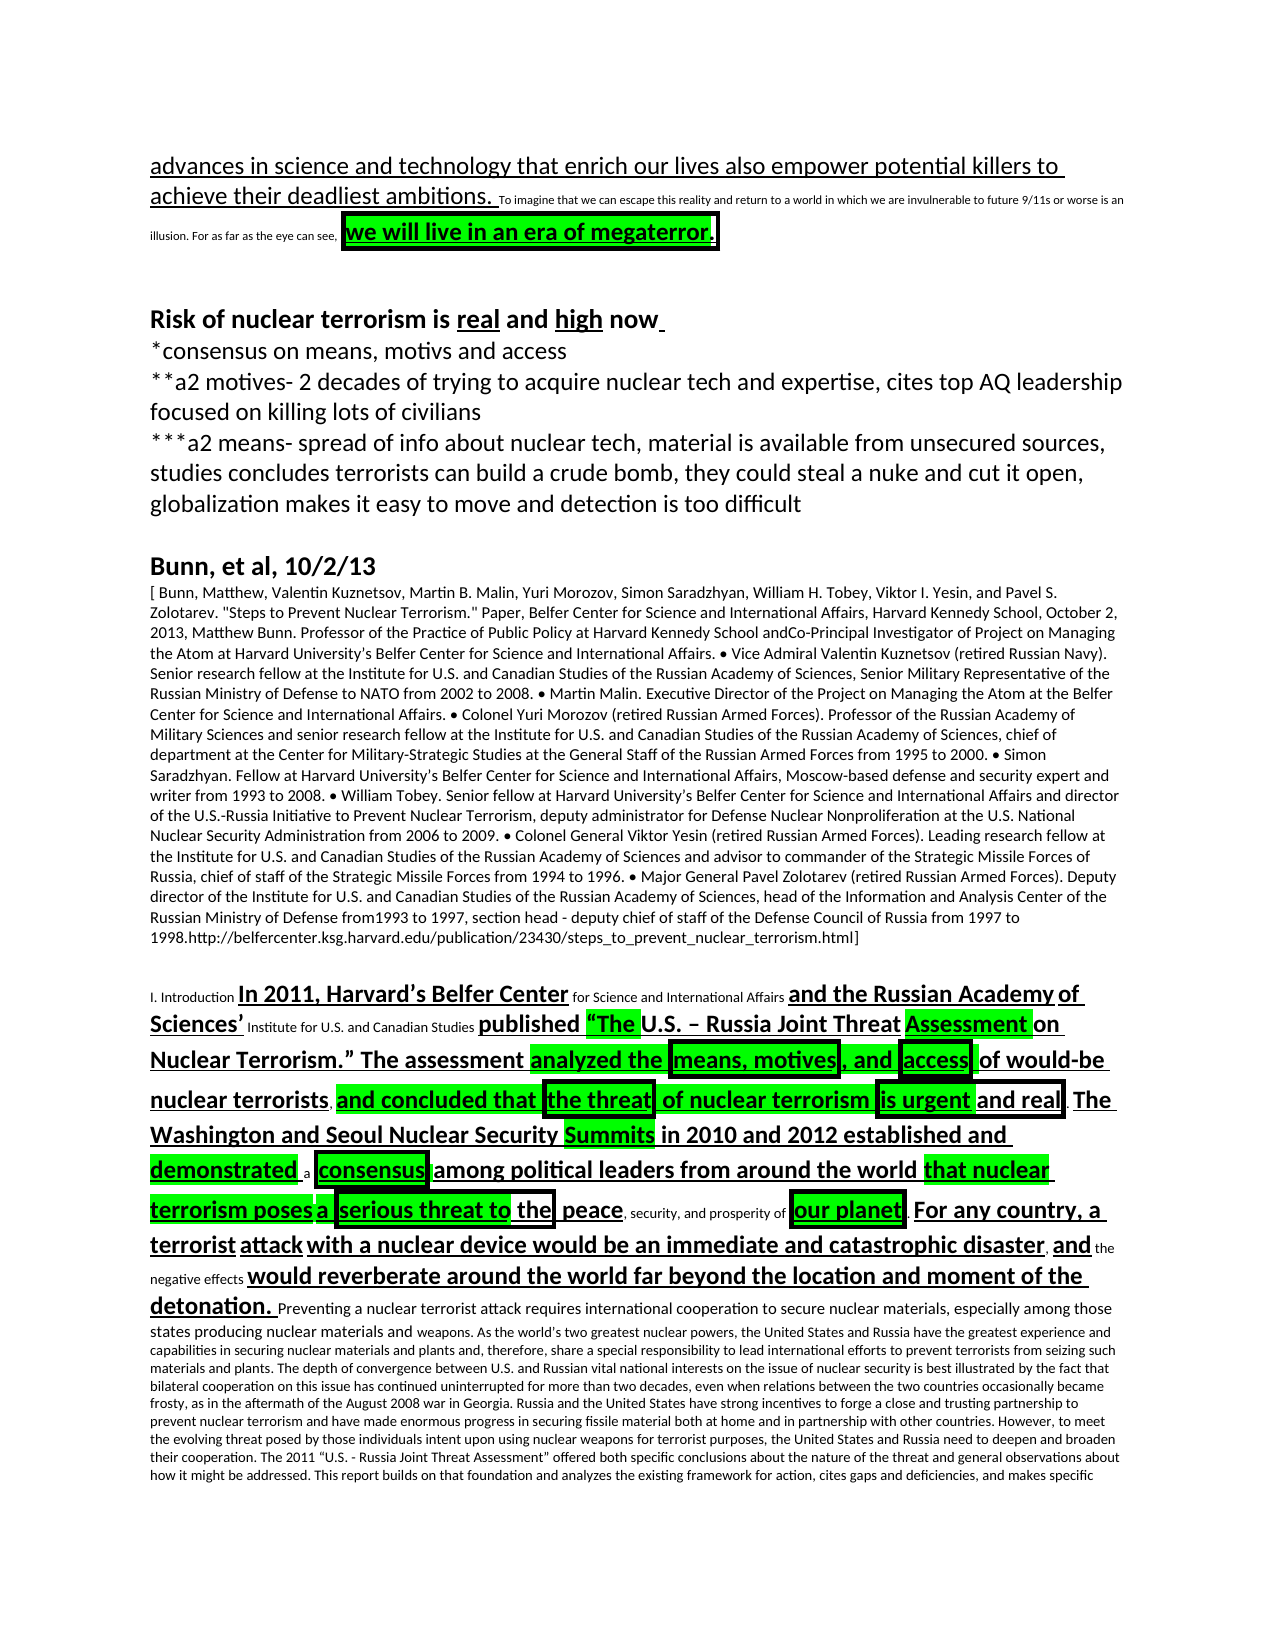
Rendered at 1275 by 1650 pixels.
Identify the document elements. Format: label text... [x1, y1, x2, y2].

text Risk of nuclear terrorism is real and high now [150, 302, 1125, 335]
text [150, 978, 1125, 1484]
text **a2 motives- 2 decades of trying to acquire nuclear tech and expertise, cites top AQ leadership focused on killing lots of civilians [150, 366, 1125, 427]
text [150, 150, 1125, 251]
text *consensus on means, motivs and access [150, 335, 1125, 366]
text Bunn, et al, 10/2/13 [150, 549, 1125, 582]
text ***a2 means- spread of info about nuclear tech, material is available from unsecured sources, studies concludes terrorists can build a crude bomb, they could steal a nuke and cut it open, globalization makes it easy to move and detection is too difficult [150, 427, 1125, 518]
text [ Bunn, Matthew, Valentin Kuznetsov, Martin B. Malin, Yuri Morozov, Simon Saradzhyan, William H. Tobey, Viktor I. Yesin, and Pavel S. Zolotarev. "Steps to Prevent Nuclear Terrorism." Paper, Belfer Center for Science and International Affairs, Harvard Kennedy School, October 2, 2013, Matthew Bunn. Professor of the Practice of Public Policy at Harvard Kennedy School andCo-Principal Investigator of Project on Managing the Atom at Harvard University’s Belfer Center for Science and International Affairs. • Vice Admiral Valentin Kuznetsov (retired Russian Navy). Senior research fellow at the Institute for U.S. and Canadian Studies of the Russian Academy of Sciences, Senior Military Representative of the Russian Ministry of Defense to NATO from 2002 to 2008. • Martin Malin. Executive Director of the Project on Managing the Atom at the Belfer Center for Science and International Affairs. • Colonel Yuri Morozov (retired Russian Armed Forces). Professor of the Russian Academy of Military Sciences and senior research fellow at the Institute for U.S. and Canadian Studies of the Russian Academy of Sciences, chief of department at the Center for Military-Strategic Studies at the General Staff of the Russian Armed Forces from 1995 to 2000. • Simon Saradzhyan. Fellow at Harvard University’s Belfer Center for Science and International Affairs, Moscow-based defense and security expert and writer from 1993 to 2008. • William Tobey. Senior fellow at Harvard University’s Belfer Center for Science and International Affairs and director of the U.S.-Russia Initiative to Prevent Nuclear Terrorism, deputy administrator for Defense Nuclear Nonproliferation at the U.S. National Nuclear Security Administration from 2006 to 2009. • Colonel General Viktor Yesin (retired Russian Armed Forces). Leading research fellow at the Institute for U.S. and Canadian Studies of the Russian Academy of Sciences and advisor to commander of the Strategic Missile Forces of Russia, chief of staff of the Strategic Missile Forces from 1994 to 1996. • Major General Pavel Zolotarev (retired Russian Armed Forces). Deputy director of the Institute for U.S. and Canadian Studies of the Russian Academy of Sciences, head of the Information and Analysis Center of the Russian Ministry of Defense from1993 to 1997, section head - deputy chief of staff of the Defense Council of Russia from 1997 to 1998.http://belfercenter.ksg.harvard.edu/publication/23430/steps_to_prevent_nuclear_terrorism.html] [150, 582, 1125, 948]
